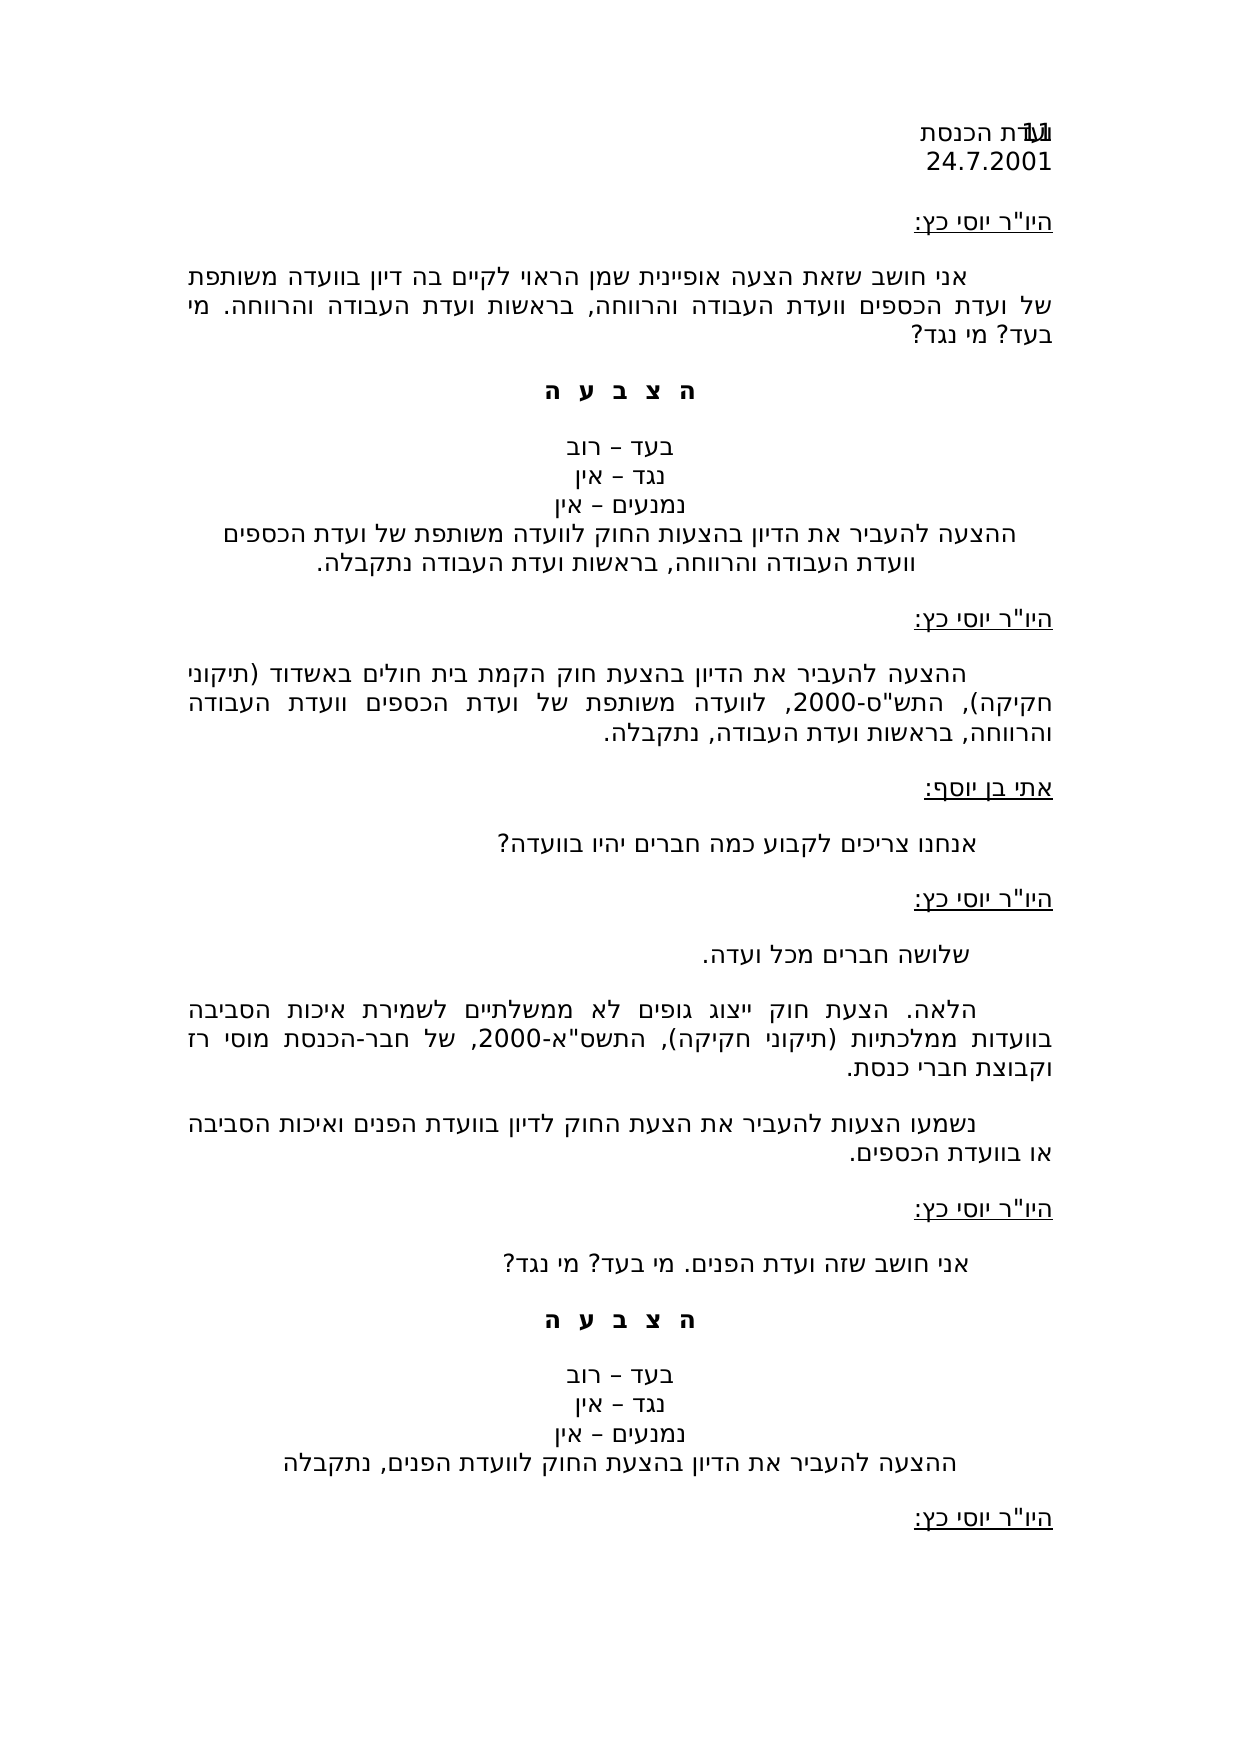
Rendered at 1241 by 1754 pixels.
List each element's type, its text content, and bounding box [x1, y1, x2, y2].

text נמנעים – אין [187, 490, 1053, 519]
text בעד – רוב [187, 1360, 1053, 1389]
text נגד – אין [187, 1389, 1053, 1419]
text נמנעים – אין [187, 1419, 1053, 1448]
text אנחנו צריכים לקבוע כמה חברים יהיו בוועדה? [187, 829, 1053, 858]
text היו"ר יוסי כץ: [187, 207, 1053, 236]
text שלושה חברים מכל ועדה. [187, 940, 1053, 969]
text אתי בן יוסף: [187, 773, 1053, 802]
text ההצעה להעביר את הדיון בהצעת חוק הקמת בית חולים באשדוד (תיקוני חקיקה), התש"ס-2000, לוועדה משותפת של ועדת הכספים וועדת העבודה והרווחה, בראשות ועדת העבודה, נתקבלה. [187, 659, 1053, 747]
text נשמעו הצעות להעביר את הצעת החוק לדיון בוועדת הפנים ואיכות הסביבה או בוועדת הכספים. [187, 1109, 1053, 1167]
subtitle ה צ ב ע ה [187, 376, 1053, 405]
text ההצעה להעביר את הדיון בהצעות החוק לוועדה משותפת של ועדת הכספים [187, 519, 1053, 548]
text אני חושב שזה ועדת הפנים. מי בעד? מי נגד? [187, 1249, 1053, 1278]
text וועדת העבודה והרווחה, בראשות ועדת העבודה נתקבלה. [187, 548, 1053, 577]
text בעד – רוב [187, 432, 1053, 461]
text היו"ר יוסי כץ: [187, 1194, 1053, 1223]
text היו"ר יוסי כץ: [187, 604, 1053, 633]
text נגד – אין [187, 461, 1053, 490]
text אני חושב שזאת הצעה אופיינית שמן הראוי לקיים בה דיון בוועדה משותפת של ועדת הכספים וועדת העבודה והרווחה, בראשות ועדת העבודה והרווחה. מי בעד? מי נגד? [187, 262, 1053, 350]
text היו"ר יוסי כץ: [187, 1503, 1053, 1533]
text היו"ר יוסי כץ: [187, 884, 1053, 913]
text ההצעה להעביר את הדיון בהצעת החוק לוועדת הפנים, נתקבלה [187, 1448, 1053, 1477]
subtitle ה צ ב ע ה [187, 1305, 1053, 1334]
text הלאה. הצעת חוק ייצוג גופים לא ממשלתיים לשמירת איכות הסביבה בוועדות ממלכתיות (תיקוני חקיקה), התשס"א-2000, של חבר-הכנסת מוסי רז וקבוצת חברי כנסת. [187, 995, 1053, 1083]
